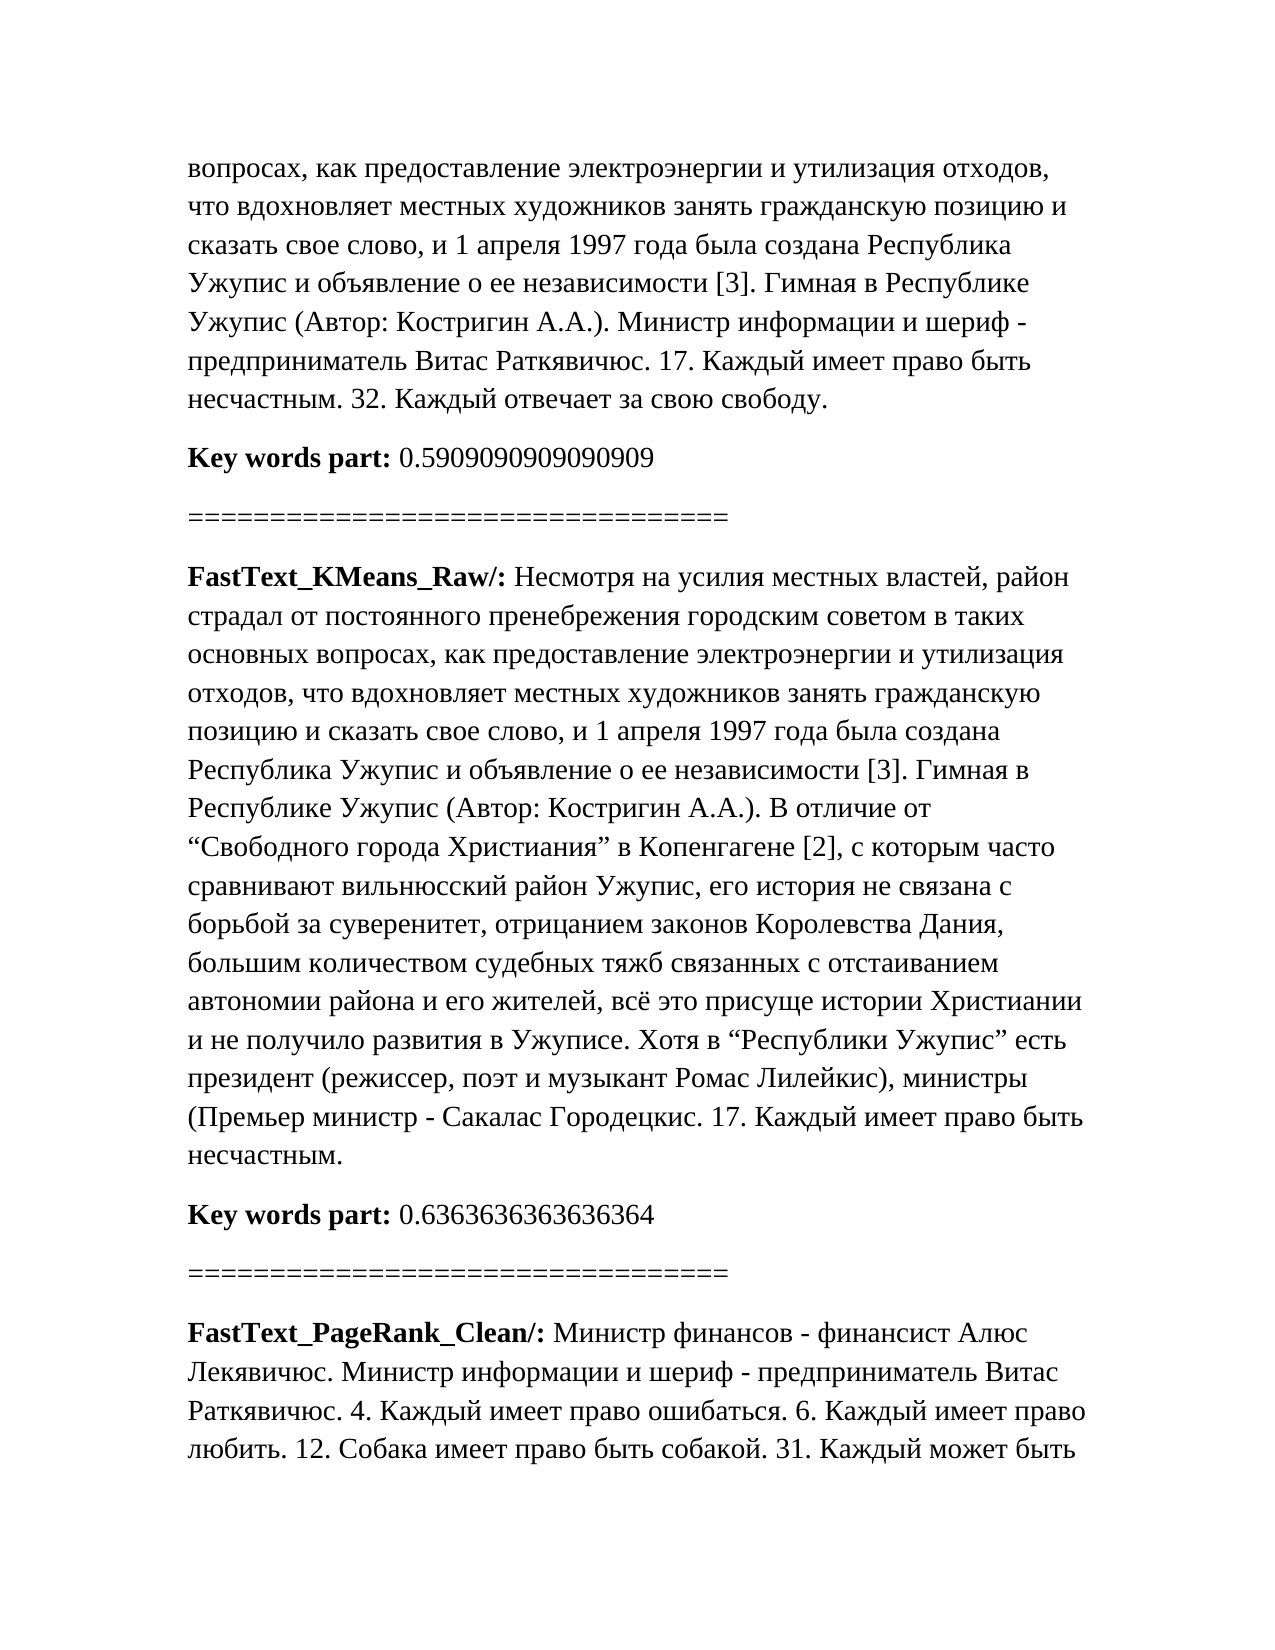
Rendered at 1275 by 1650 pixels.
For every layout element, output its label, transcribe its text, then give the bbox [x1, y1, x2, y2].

text ================================= [187, 1256, 1087, 1290]
text Key words part: 0.5909090909090909 [187, 441, 1087, 474]
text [187, 1316, 1087, 1465]
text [187, 150, 1087, 415]
text Key words part: 0.6363636363636364 [187, 1197, 1087, 1230]
text FastText_KMeans_Raw/: Несмотря на усилия местных властей, район страдал от постоянного пренебрежения городским советом в таких основных вопросах, как предоставление электроэнергии и утилизация отходов, что вдохновляет местных художников занять гражданскую позицию и сказать свое слово, и 1 апреля 1997 года была создана Республика Ужупис и объявление о ее независимости [3]. Гимная в Республике Ужупис (Автор: Костригин А.А.). В отличие от “Свободного города Христиания” в Копенгагене [2], с которым часто сравнивают вильнюсский район Ужупис, его история не связана с борьбой за суверенитет, отрицанием законов Королевства Дания, большим количеством судебных тяжб связанных с отстаиванием автономии района и его жителей, всё это присуще истории Христиании и не получило развития в Ужуписе. Хотя в “Республики Ужупис” есть президент (режиссер, поэт и музыкант Ромас Лилейкис), министры (Премьер министр - Сакалас Городецкис. 17. Каждый имеет право быть несчастным. [187, 559, 1087, 1171]
text ================================= [187, 500, 1087, 533]
